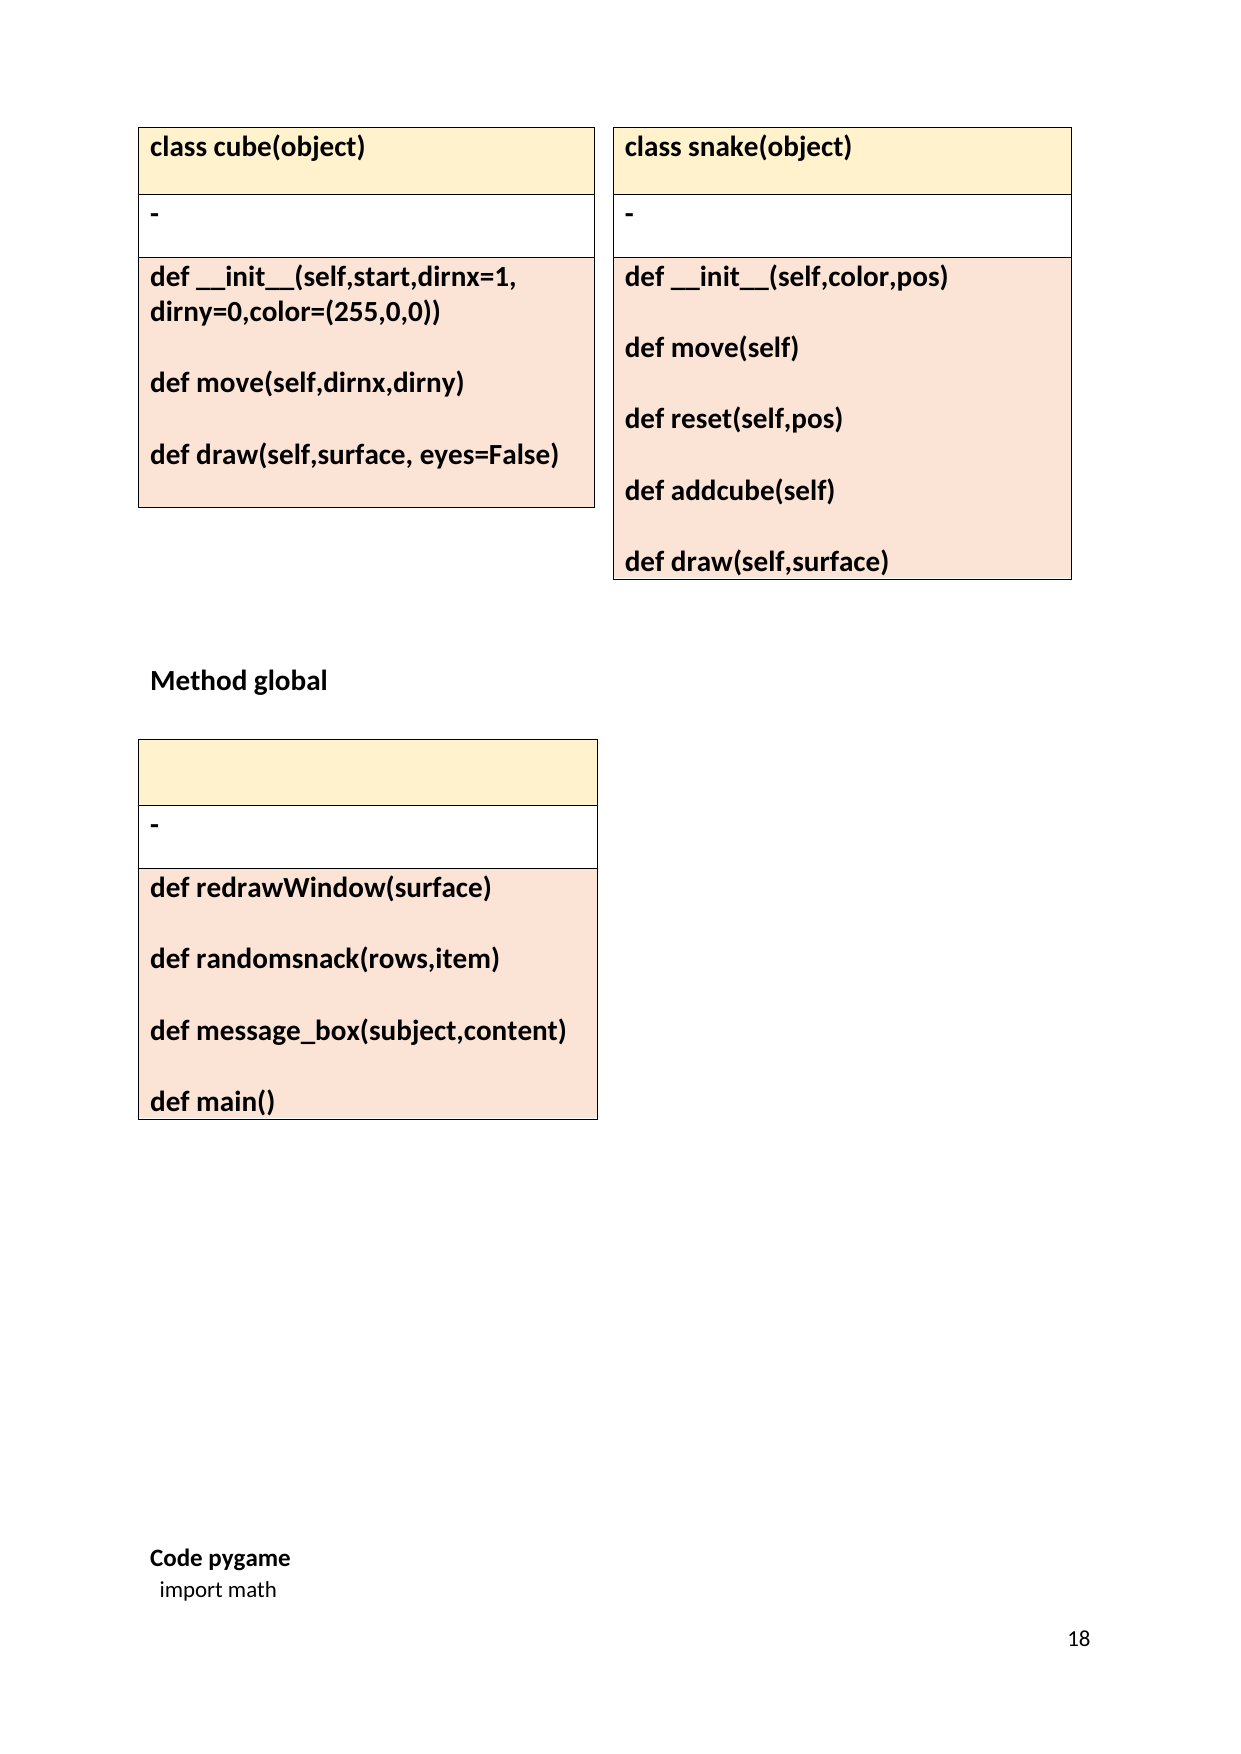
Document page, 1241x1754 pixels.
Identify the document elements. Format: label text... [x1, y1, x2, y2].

table_header class snake(object) [614, 128, 1071, 194]
table_cell - [139, 806, 597, 868]
table_cell def redrawWindow(surface) def randomsnack(rows,item) def message_box(subject,content) def main() [139, 869, 597, 1118]
table_cell - [614, 195, 1071, 257]
table_header [139, 740, 597, 805]
text Method global [150, 662, 1090, 697]
text Code pygame [150, 1542, 1090, 1573]
text import math [159, 1575, 1090, 1603]
table_cell def __init__(self,start,dirnx=1, dirny=0,color=(255,0,0)) def move(self,dirnx,dirny) def draw(self,surface, eyes=False) [139, 258, 594, 507]
table_cell - [139, 195, 594, 257]
table_header class cube(object) [139, 128, 594, 194]
table_cell def __init__(self,color,pos) def move(self) def reset(self,pos) def addcube(self) def draw(self,surface) [614, 258, 1071, 578]
